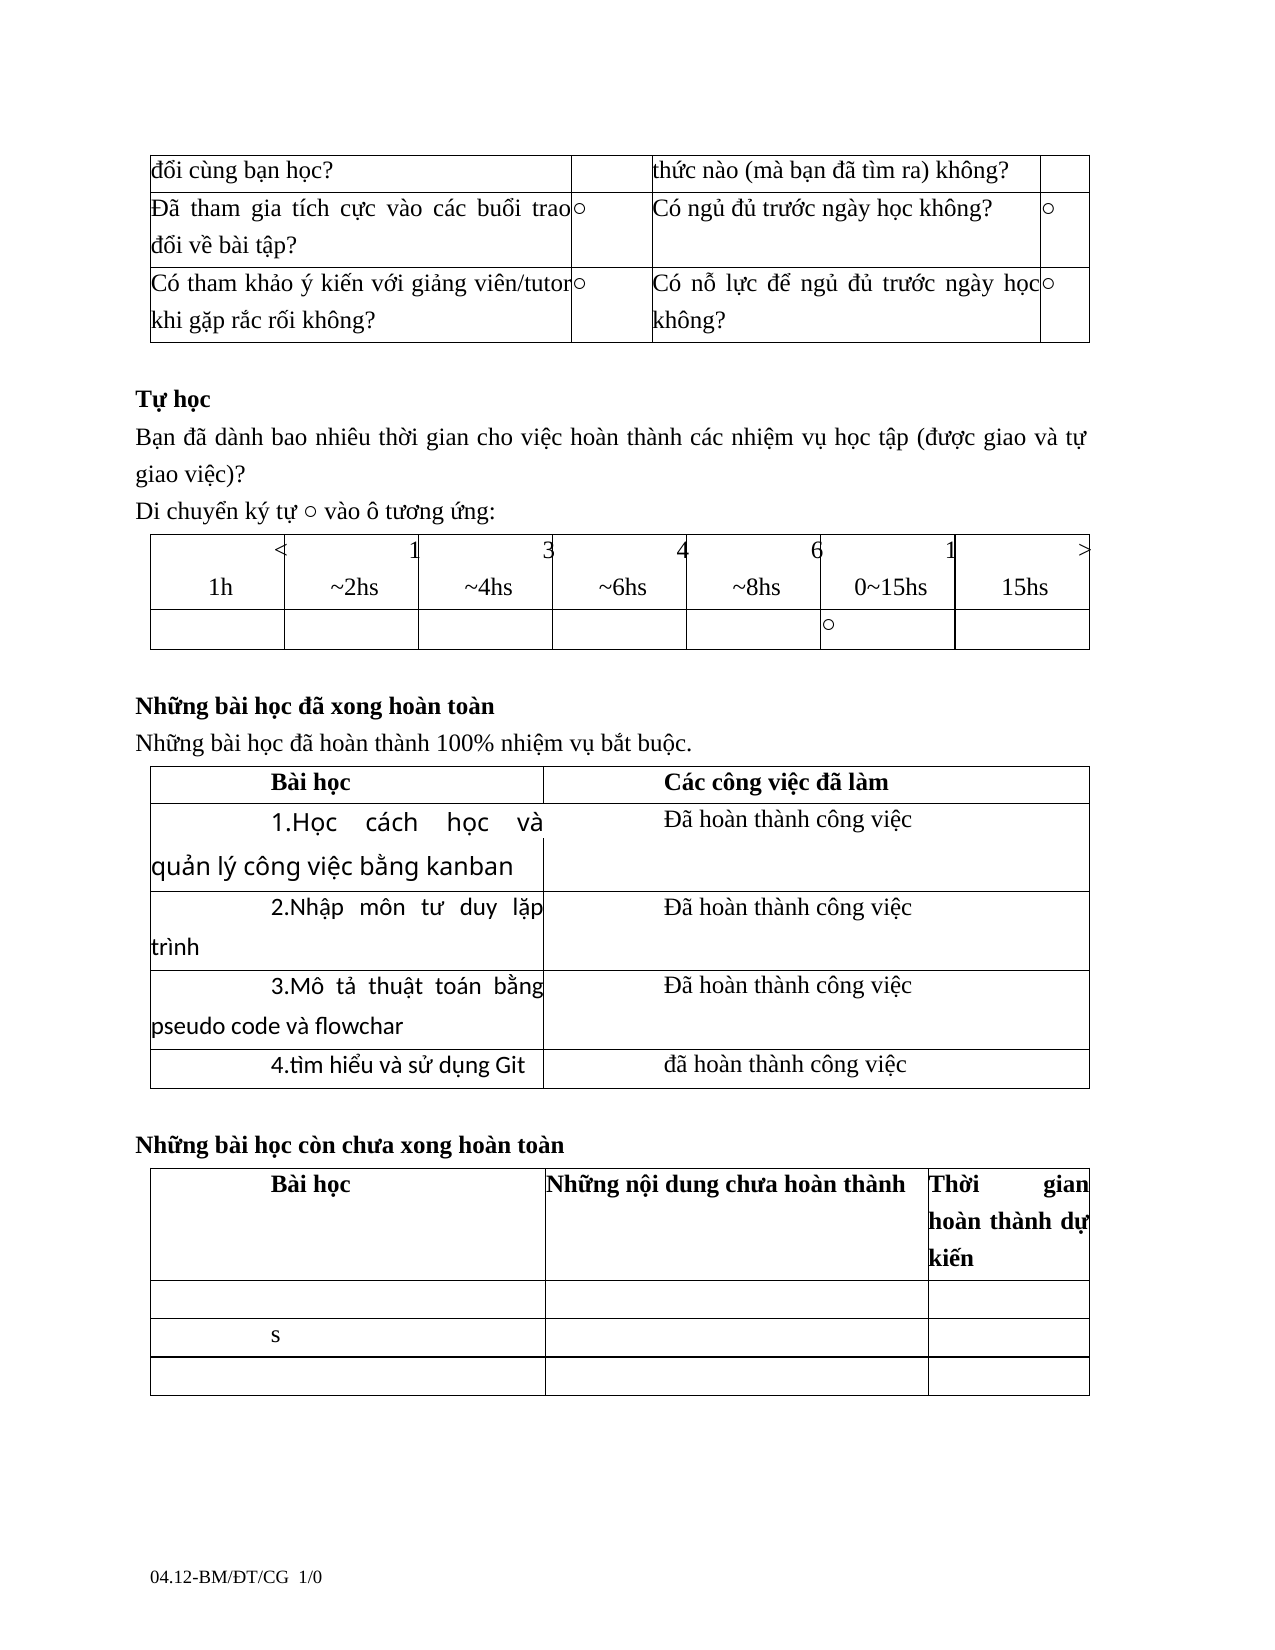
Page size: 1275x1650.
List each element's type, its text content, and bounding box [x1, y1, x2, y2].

table_cell ○ [821, 610, 954, 649]
table_cell [687, 610, 820, 649]
table_cell [929, 1319, 1089, 1356]
table_header 10~15hs [821, 535, 954, 608]
table_header 6~8hs [687, 535, 820, 608]
table_cell 4.tìm hiểu và sử dụng Git [151, 1050, 543, 1088]
table_cell Có tham khảo ý kiến với giảng viên/tutor khi gặp rắc rối không? [151, 268, 571, 342]
table_header Những nội dung chưa hoàn thành [546, 1169, 928, 1280]
table_cell [553, 610, 686, 649]
table_cell [546, 1281, 928, 1318]
table_header Các công việc đã làm [544, 767, 1089, 803]
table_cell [653, 156, 1040, 192]
table_header > 15hs [956, 535, 1089, 608]
text Tự học [135, 384, 1087, 413]
table_cell Đã hoàn thành công việc [544, 892, 1089, 969]
table_cell [929, 1281, 1089, 1318]
table_header Bài học [151, 1169, 545, 1280]
table_cell ○ [572, 268, 652, 342]
table_cell Đã hoàn thành công việc [544, 804, 1089, 891]
table_header 3~4hs [419, 535, 552, 608]
table_cell Có nỗ lực để ngủ đủ trước ngày học không? [653, 268, 1040, 342]
table_cell [546, 1358, 928, 1395]
text Di chuyển ký tự ○ vào ô tương ứng: [135, 496, 1087, 525]
table_cell [151, 1358, 545, 1395]
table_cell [151, 156, 571, 192]
table_cell 1.Học cách học và quản lý công việc bằng kanban [151, 804, 543, 891]
table_cell [285, 610, 418, 649]
table_cell Đã hoàn thành công việc [544, 971, 1089, 1048]
table_cell [151, 610, 284, 649]
table_cell [419, 610, 552, 649]
table_header 1~2hs [285, 535, 418, 608]
table_cell [929, 1358, 1089, 1395]
table_cell Có ngủ đủ trước ngày học không? [653, 193, 1040, 267]
table_cell ○ [572, 156, 652, 192]
table_cell [151, 1281, 545, 1318]
table_cell 3.Mô tả thuật toán bằng pseudo code và flowchar [151, 971, 543, 1048]
text Những bài học đã hoàn thành 100% nhiệm vụ bắt buộc. [135, 728, 1087, 757]
table_cell [956, 610, 1089, 649]
table_header Thời gian hoàn thành dự kiến [929, 1169, 1089, 1280]
text Bạn đã dành bao nhiêu thời gian cho việc hoàn thành các nhiệm vụ học tập (được giao và tự giao việc)? [135, 422, 1087, 488]
table_header < 1h [151, 535, 284, 608]
table_cell ○ [1041, 156, 1089, 192]
table_cell đã hoàn thành công việc [544, 1050, 1089, 1088]
text Những bài học đã xong hoàn toàn [135, 691, 1087, 720]
table_cell Đã tham gia tích cực vào các buổi trao đổi về bài tập? [151, 193, 571, 267]
table_cell ○ [572, 193, 652, 267]
table_header 4~6hs [553, 535, 686, 608]
table_cell 2.Nhập môn tư duy lặp trình [151, 892, 543, 969]
table_cell ○ [1041, 268, 1089, 342]
table_cell s [151, 1319, 545, 1356]
table_cell ○ [1041, 193, 1089, 267]
table_cell [546, 1319, 928, 1356]
text Những bài học còn chưa xong hoàn toàn [135, 1130, 1087, 1159]
table_header Bài học [151, 767, 543, 803]
